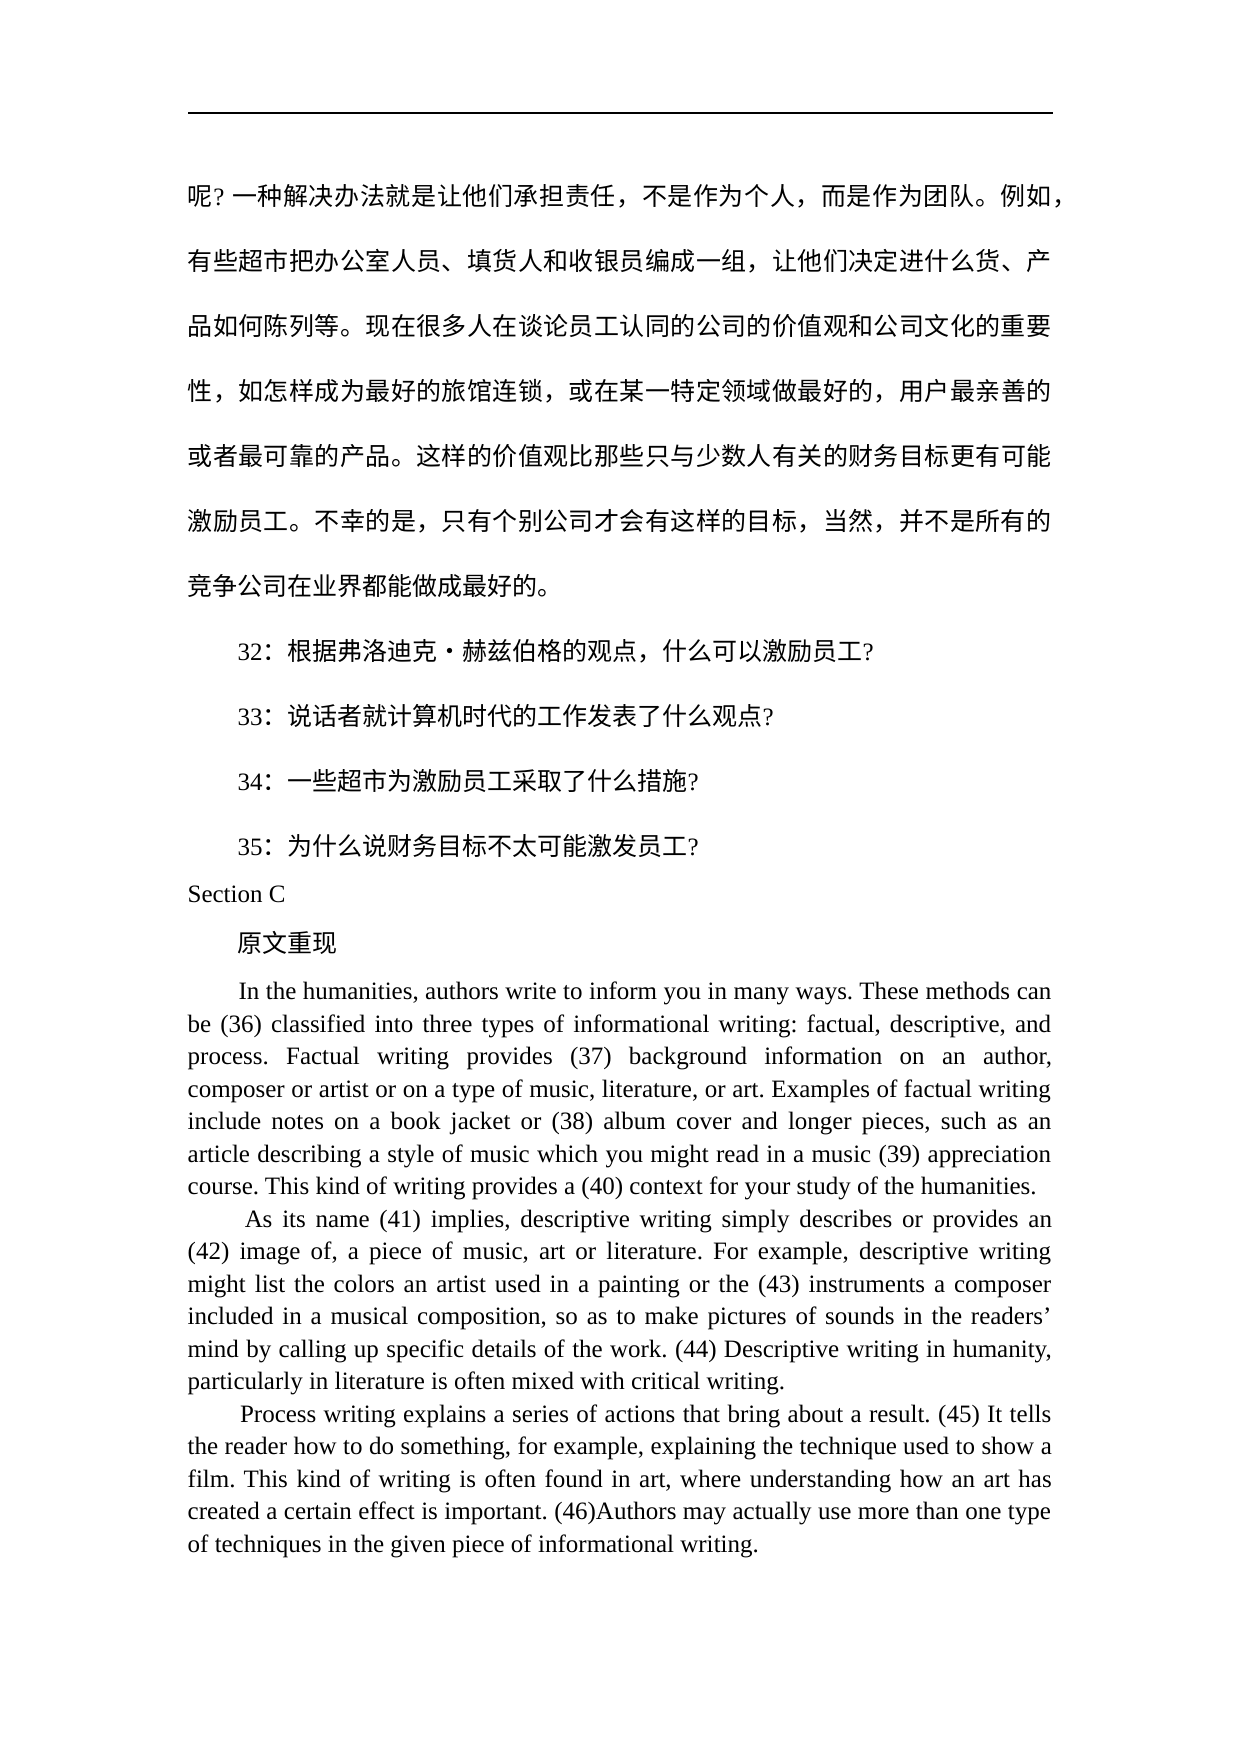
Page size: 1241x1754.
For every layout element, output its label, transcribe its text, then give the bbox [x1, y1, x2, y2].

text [187, 162, 1053, 617]
text As its name (41) implies, descriptive writing simply describes or provides an (42) image of, a piece of music, art or literature. For example, descriptive writing might list the colors an artist used in a painting or the (43) instruments a composer included in a musical composition, so as to make pictures of sounds in the readers’ mind by calling up specific details of the work. (44) Descriptive writing in humanity, particularly in literature is often mixed with critical writing. [187, 1202, 1053, 1397]
text 35：为什么说财务目标不太可能激发员工? [187, 812, 1053, 877]
text 原文重现 [187, 909, 1053, 974]
text 33：说话者就计算机时代的工作发表了什么观点? [187, 682, 1053, 747]
text 34：一些超市为激励员工采取了什么措施? [187, 747, 1053, 812]
text Section C [187, 877, 1053, 909]
text Process writing explains a series of actions that bring about a result. (45) It tells the reader how to do something, for example, explaining the technique used to show a film. This kind of writing is often found in art, where understanding how an art has created a certain effect is important. (46)Authors may actually use more than one type of techniques in the given piece of informational writing. [187, 1397, 1053, 1559]
text In the humanities, authors write to inform you in many ways. These methods can be (36) classified into three types of informational writing: factual, descriptive, and process. Factual writing provides (37) background information on an author, composer or artist or on a type of music, literature, or art. Examples of factual writing include notes on a book jacket or (38) album cover and longer pieces, such as an article describing a style of music which you might read in a music (39) appreciation course. This kind of writing provides a (40) context for your study of the humanities. [187, 974, 1053, 1202]
text 32：根据弗洛迪克•赫兹伯格的观点，什么可以激励员工? [187, 617, 1053, 682]
